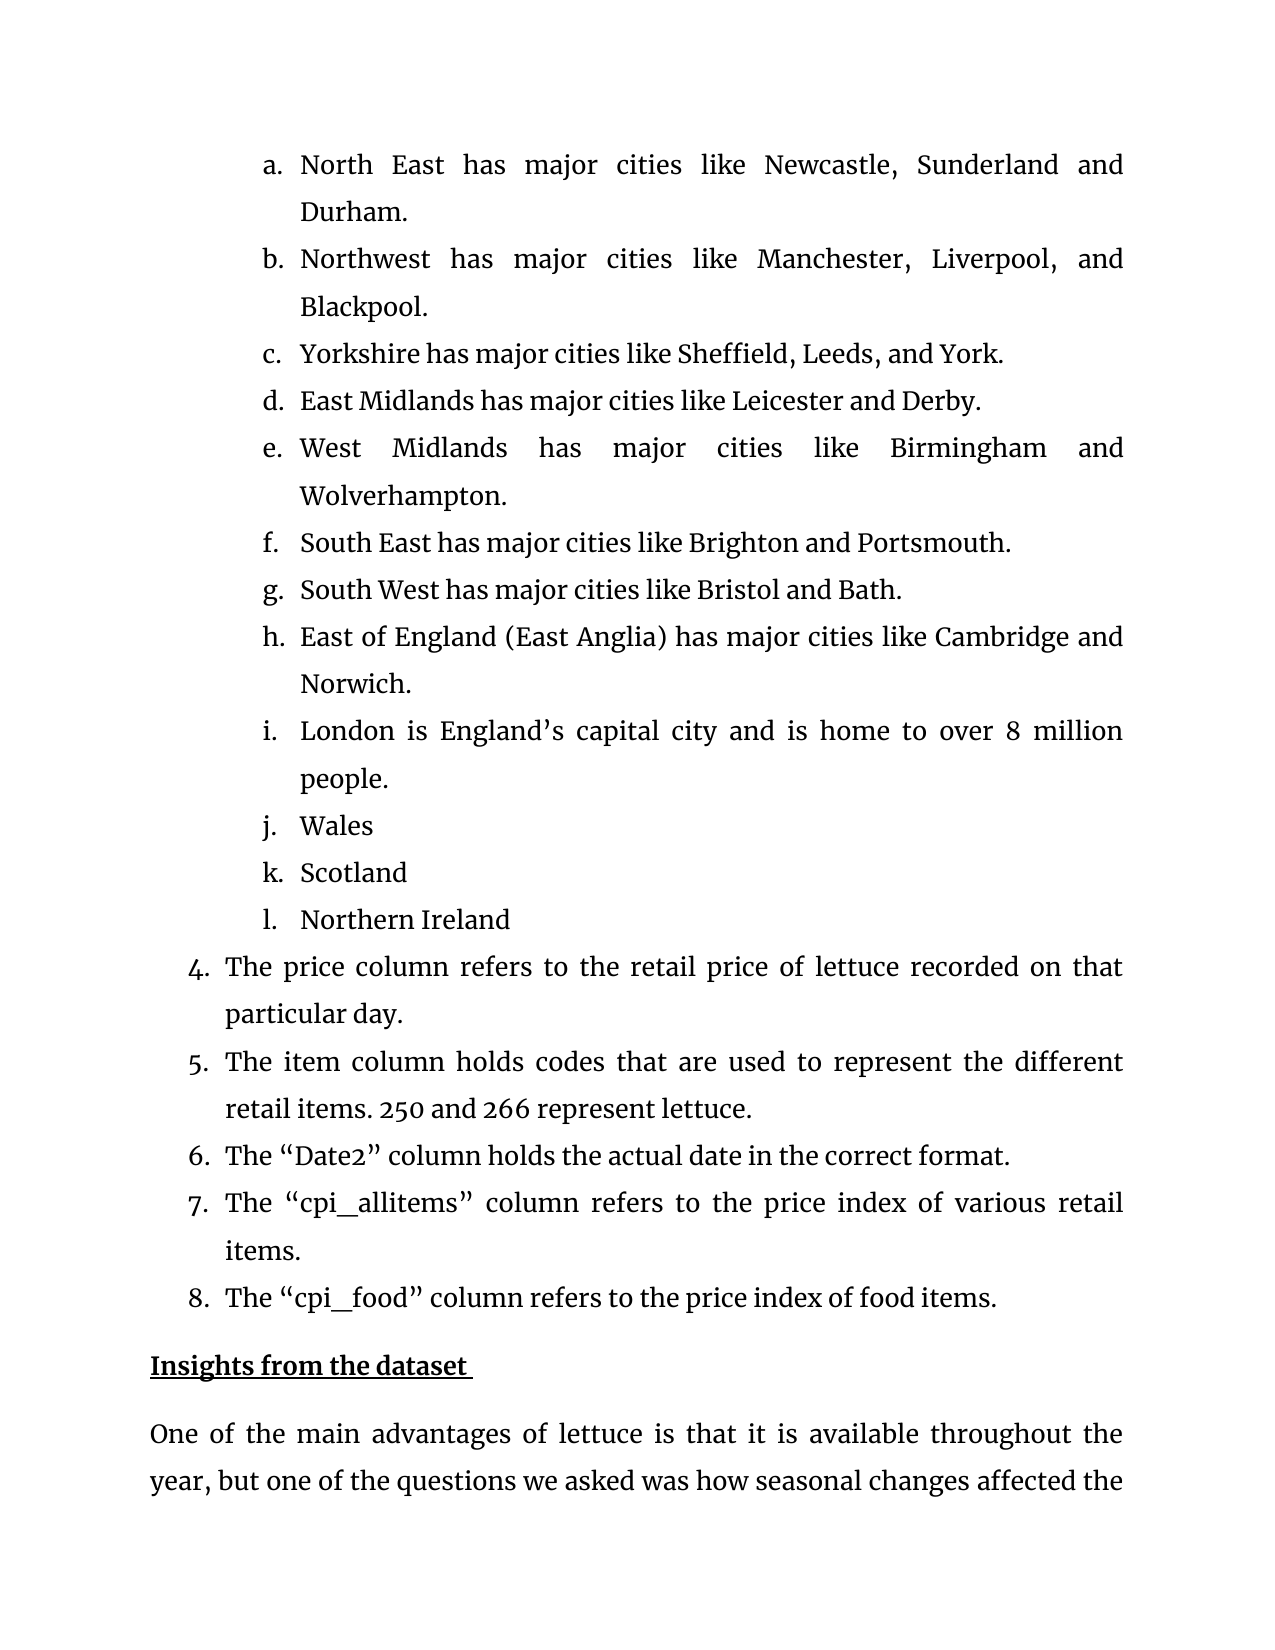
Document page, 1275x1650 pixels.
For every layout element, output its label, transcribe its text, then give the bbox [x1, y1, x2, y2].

list East of England (East Anglia) has major cities like Cambridge and Norwich. [262, 622, 1125, 701]
list The “cpi_allitems” column refers to the price index of various retail items. [187, 1188, 1125, 1267]
list Yorkshire has major cities like Sheffield, Leeds, and York. [262, 339, 1125, 370]
list Scotland [262, 858, 1125, 889]
list South West has major cities like Bristol and Bath. [262, 575, 1125, 606]
list London is England’s capital city and is home to over 8 million people. [262, 716, 1125, 795]
list East Midlands has major cities like Leicester and Derby. [262, 386, 1125, 417]
list The “Date2” column holds the actual date in the correct format. [187, 1141, 1125, 1172]
list West Midlands has major cities like Birmingham and Wolverhampton. [262, 433, 1125, 512]
list The item column holds codes that are used to represent the different retail items. 250 and 266 represent lettuce. [187, 1047, 1125, 1125]
text Insights from the dataset [150, 1351, 1125, 1382]
list Northwest has major cities like Manchester, Liverpool, and Blackpool. [262, 244, 1125, 323]
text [150, 1418, 1125, 1497]
list Wales [262, 811, 1125, 842]
list South East has major cities like Brighton and Portsmouth. [262, 527, 1125, 559]
list Northern Ireland [262, 905, 1125, 936]
list The “cpi_food” column refers to the price index of food items. [187, 1282, 1125, 1314]
list North East has major cities like Newcastle, Sunderland and Durham. [262, 150, 1125, 229]
list The price column refers to the retail price of lettuce recorded on that particular day. [187, 952, 1125, 1031]
